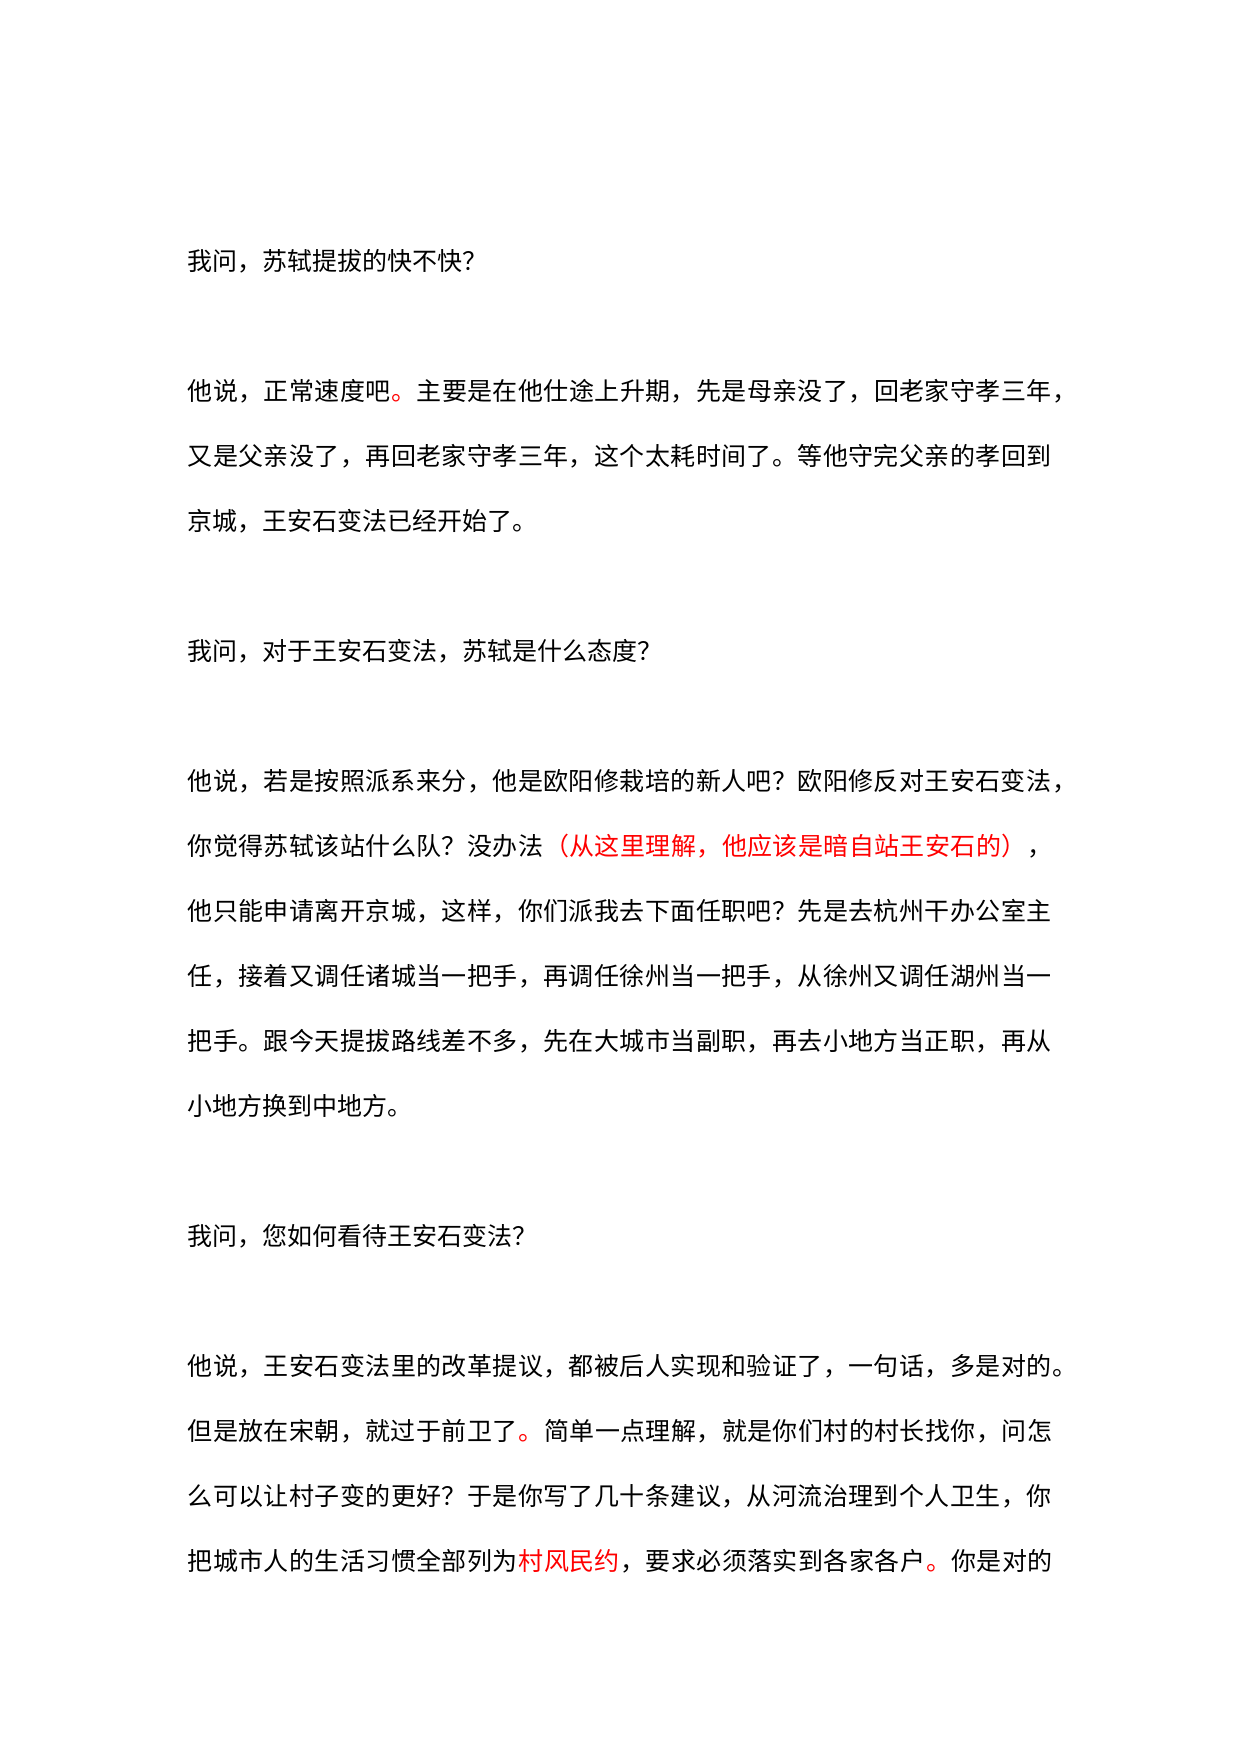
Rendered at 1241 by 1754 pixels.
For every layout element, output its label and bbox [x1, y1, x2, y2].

text [187, 162, 1053, 1592]
